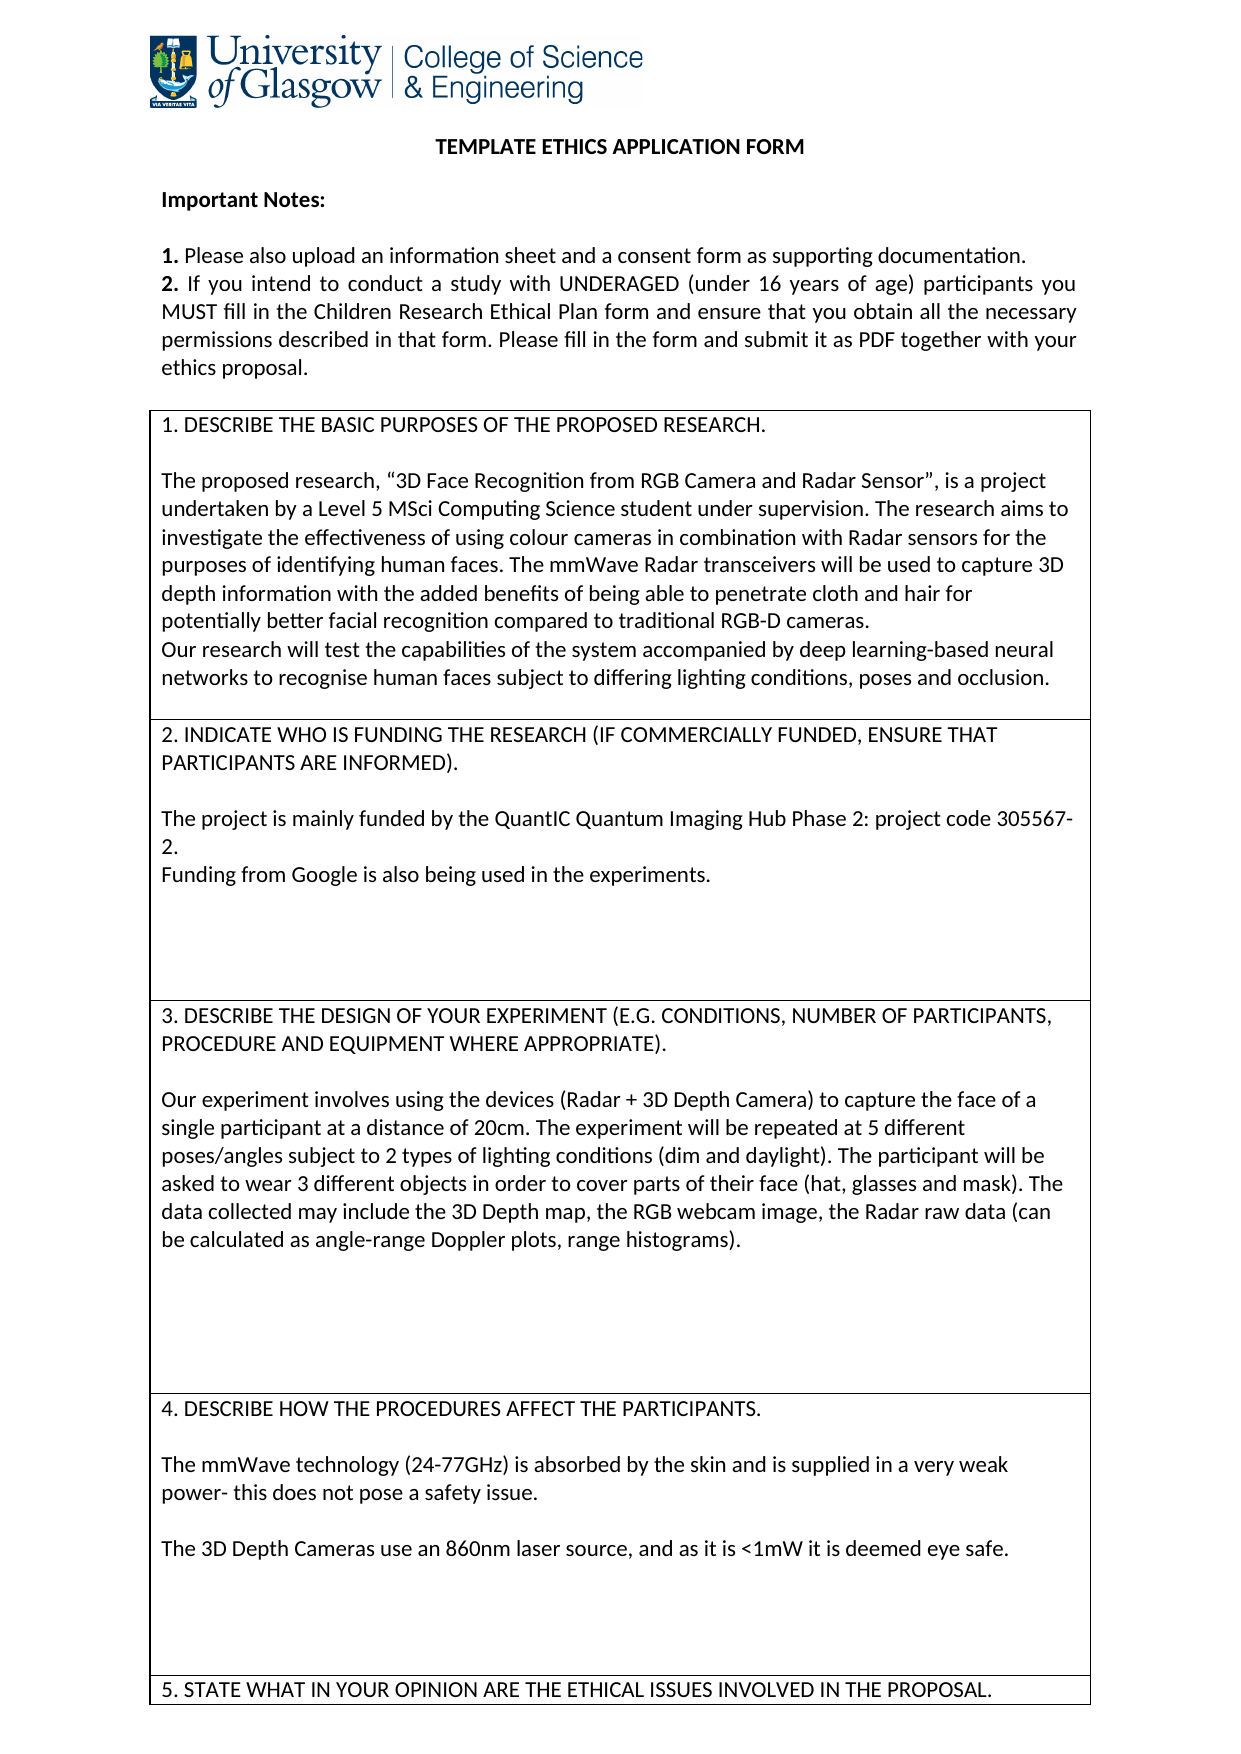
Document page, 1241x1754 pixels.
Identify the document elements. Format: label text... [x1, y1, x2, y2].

table_cell 4. DESCRIBE HOW THE PROCEDURES AFFECT THE PARTICIPANTS. The mmWave technology (24-77GHz) is absorbed by the skin and is supplied in a very weak power- this does not pose a safety issue. The 3D Depth Cameras use an 860nm laser source, and as it is <1mW it is deemed eye safe. [151, 1394, 1090, 1674]
table_cell 2. INDICATE WHO IS FUNDING THE RESEARCH (IF COMMERCIALLY FUNDED, ENSURE THAT PARTICIPANTS ARE INFORMED). The project is mainly funded by the QuantIC Quantum Imaging Hub Phase 2: project code 305567-2. Funding from Google is also being used in the experiments. [151, 720, 1090, 1000]
table_cell 3. DESCRIBE THE DESIGN OF YOUR EXPERIMENT (E.G. CONDITIONS, NUMBER OF PARTICIPANTS, PROCEDURE AND EQUIPMENT WHERE APPROPRIATE). Our experiment involves using the devices (Radar + 3D Depth Camera) to capture the face of a single participant at a distance of 20cm. The experiment will be repeated at 5 different poses/angles subject to 2 types of lighting conditions (dim and daylight). The participant will be asked to wear 3 different objects in order to cover parts of their face (hat, glasses and mask). The data collected may include the 3D Depth map, the RGB webcam image, the Radar raw data (can be calculated as angle-range Doppler plots, range histograms). [151, 1001, 1090, 1393]
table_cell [151, 1676, 1090, 1704]
table_header Important Notes: 1. Please also upload an information sheet and a consent form as supporting documentation. 2. If you intend to conduct a study with UNDERAGED (under 16 years of age) participants you MUST fill in the Children Research Ethical Plan form and ensure that you obtain all the necessary permissions described in that form. Please fill in the form and submit it as PDF together with your ethics proposal. [150, 185, 1090, 409]
text TEMPLATE ETHICS APPLICATION FORM [150, 132, 1090, 160]
picture [150, 35, 643, 108]
table_cell 1. DESCRIBE THE BASIC PURPOSES OF THE PROPOSED RESEARCH. The proposed research, “3D Face Recognition from RGB Camera and Radar Sensor”, is a project undertaken by a Level 5 MSci Computing Science student under supervision. The research aims to investigate the effectiveness of using colour cameras in combination with Radar sensors for the purposes of identifying human faces. The mmWave Radar transceivers will be used to capture 3D depth information with the added benefits of being able to penetrate cloth and hair for potentially better facial recognition compared to traditional RGB-D cameras. Our research will test the capabilities of the system accompanied by deep learning-based neural networks to recognise human faces subject to differing lighting conditions, poses and occlusion. [151, 411, 1090, 719]
